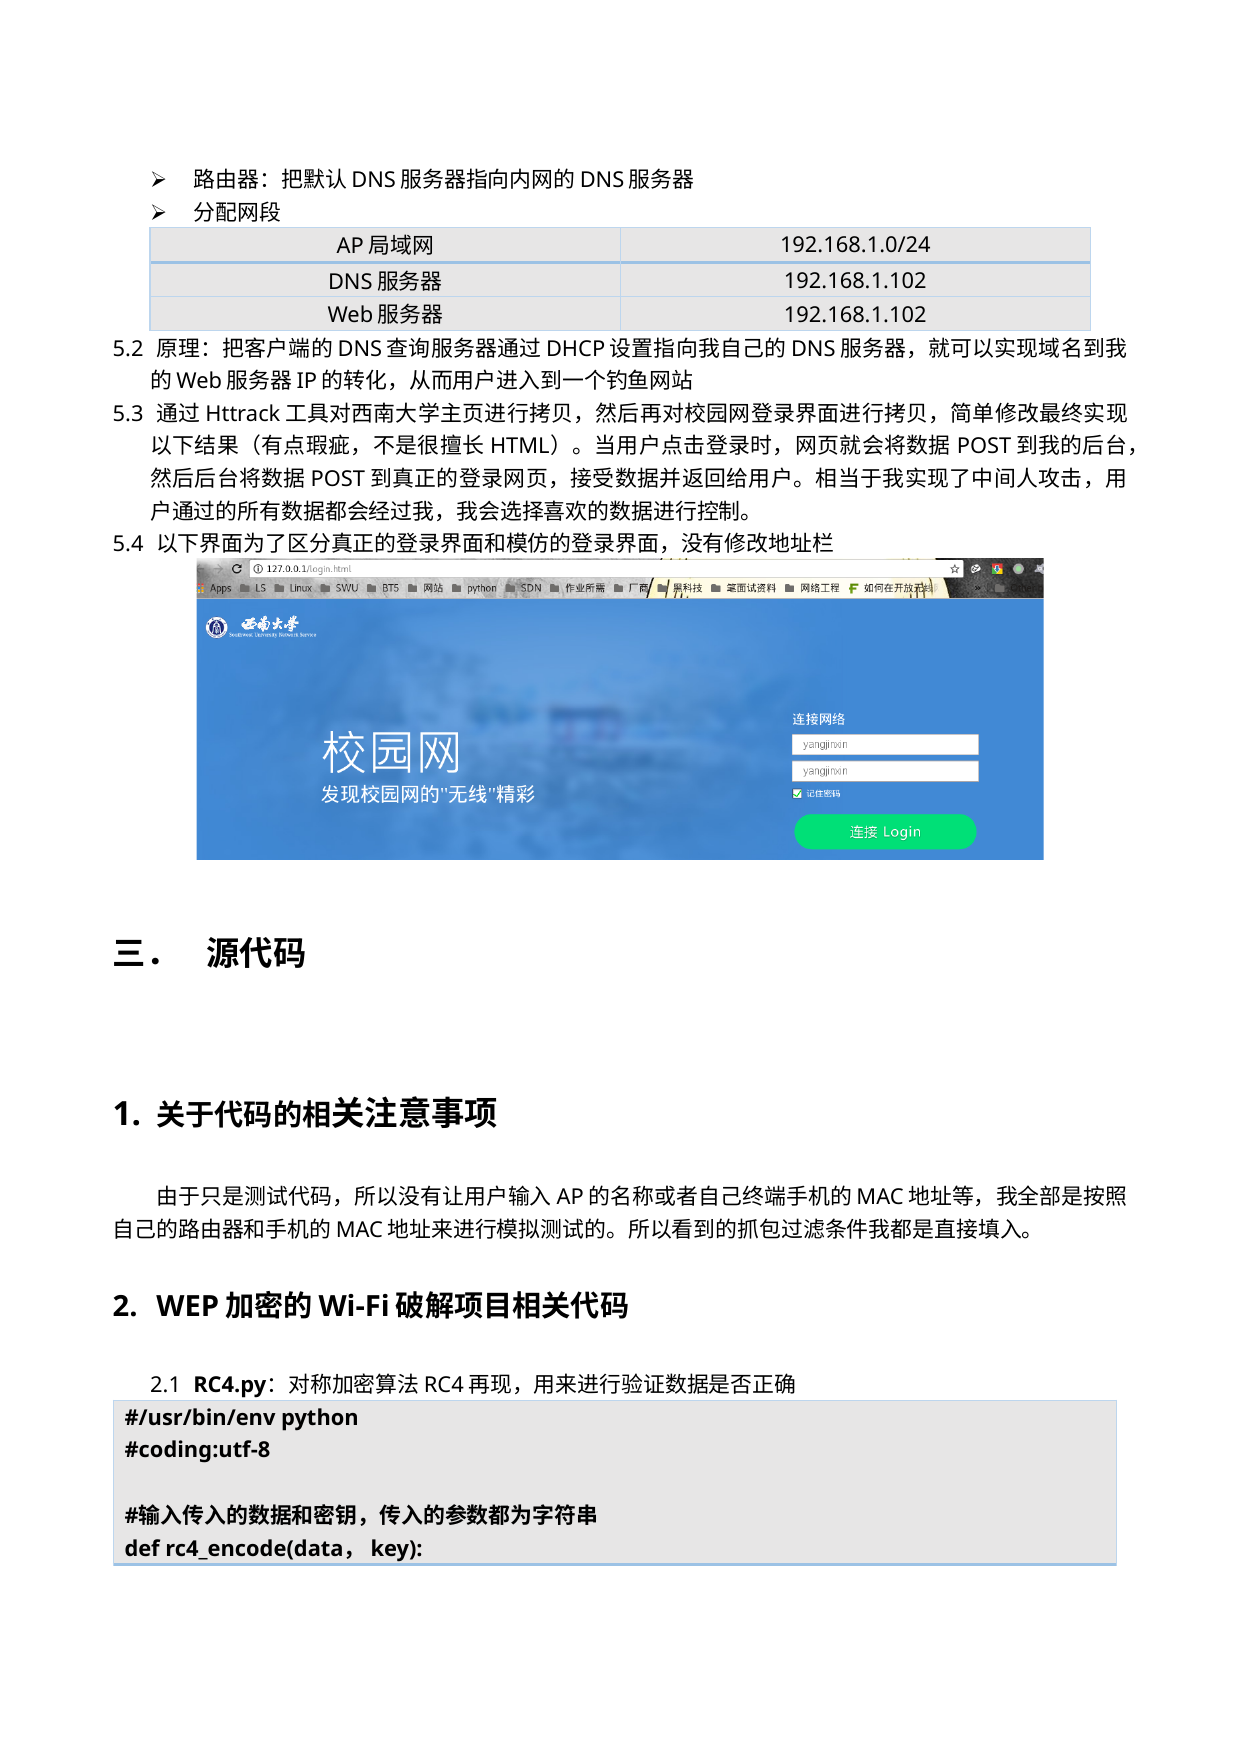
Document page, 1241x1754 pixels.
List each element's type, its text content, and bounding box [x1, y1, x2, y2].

table_header AP局域网 [151, 228, 620, 261]
subtitle 关于代码的相关注意事项 [112, 1079, 1128, 1144]
picture [196, 558, 1044, 860]
subtitle WEP加密的Wi-Fi破解项目相关代码 [112, 1271, 1128, 1336]
table_header 192.168.1.0/24 [621, 228, 1090, 261]
list 以下界面为了区分真正的登录界面和模仿的登录界面，没有修改地址栏 [112, 526, 1128, 558]
table_cell Web服务器 [151, 297, 620, 330]
list 原理：把客户端的DNS查询服务器通过DHCP设置指向我自己的DNS服务器，就可以实现域名到我的Web服务器IP的转化，从而用户进入到一个钓鱼网站 [112, 331, 1128, 396]
list 路由器：把默认DNS服务器指向内网的DNS服务器 [150, 162, 1128, 194]
text 由于只是测试代码，所以没有让用户输入AP的名称或者自己终端手机的MAC地址等，我全部是按照自己的路由器和手机的MAC地址来进行模拟测试的。所以看到的抓包过滤条件我都是直接填入。 [112, 1179, 1128, 1244]
subtitle 源代码 [112, 919, 1128, 984]
list 通过Httrack工具对西南大学主页进行拷贝，然后再对校园网登录界面进行拷贝，简单修改最终实现以下结果（有点瑕疵，不是很擅长HTML）。当用户点击登录时，网页就会将数据POST到我的后台，然后后台将数据POST到真正的登录网页，接受数据并返回给用户。相当于我实现了中间人攻击，用户通过的所有数据都会经过我，我会选择喜欢的数据进行控制。 [112, 396, 1128, 526]
list RC4.py：对称加密算法RC4再现，用来进行验证数据是否正确 [150, 1367, 1128, 1399]
table_cell DNS服务器 [151, 264, 620, 296]
table_cell 192.168.1.102 [621, 264, 1090, 296]
table_cell 192.168.1.102 [621, 297, 1090, 330]
list 分配网段 [150, 194, 1128, 227]
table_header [114, 1401, 1116, 1563]
